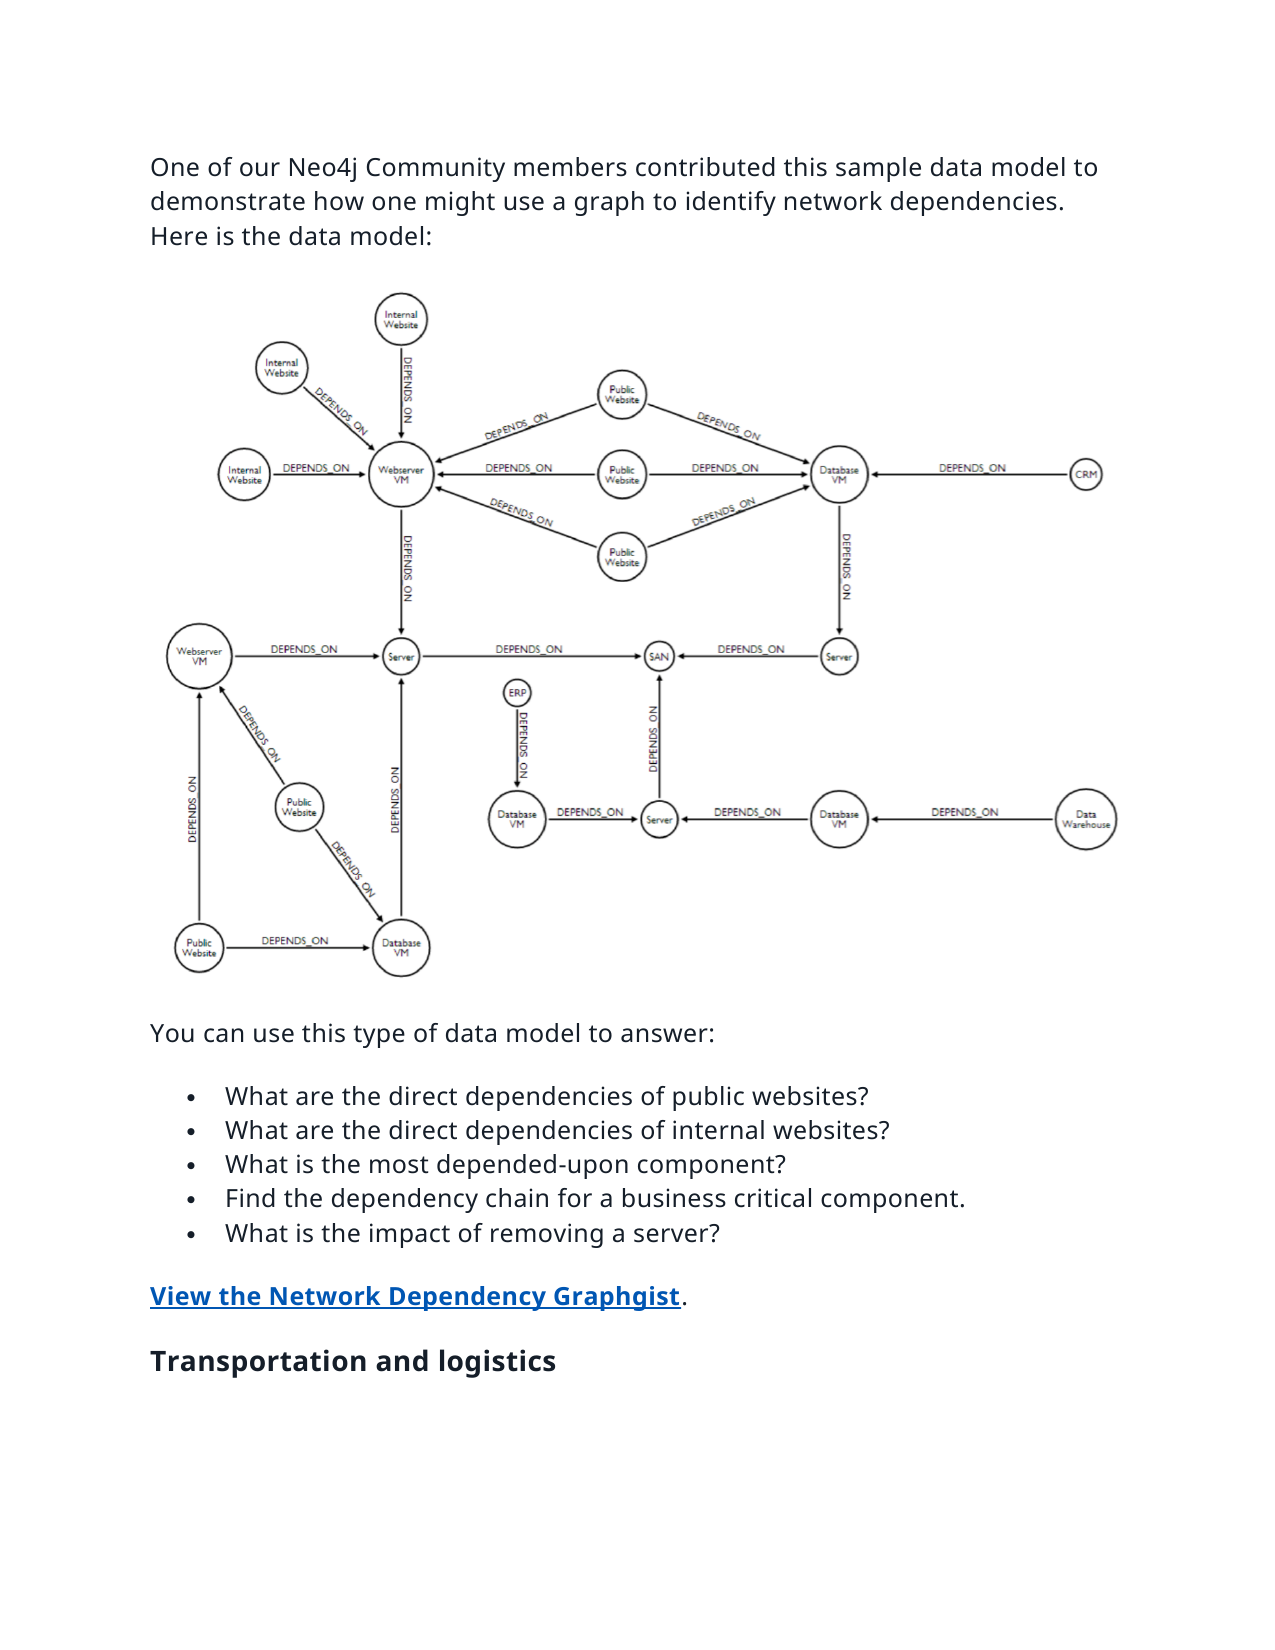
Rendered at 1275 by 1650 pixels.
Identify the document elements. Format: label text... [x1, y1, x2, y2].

list What is the impact of removing a server? [187, 1215, 1125, 1249]
list What is the most depended-upon component? [187, 1147, 1125, 1181]
list What are the direct dependencies of internal websites? [187, 1113, 1125, 1147]
picture [150, 281, 1125, 985]
text View the Network Dependency Graphgist. [150, 1278, 1125, 1312]
list Find the dependency chain for a business critical component. [187, 1181, 1125, 1215]
subtitle Transportation and logistics [150, 1342, 1125, 1380]
list What are the direct dependencies of public websites? [187, 1079, 1125, 1113]
text One of our Neo4j Community members contributed this sample data model to demonstrate how one might use a graph to identify network dependencies. Here is the data model: [150, 150, 1125, 252]
text You can use this type of data model to answer: [150, 1016, 1125, 1050]
